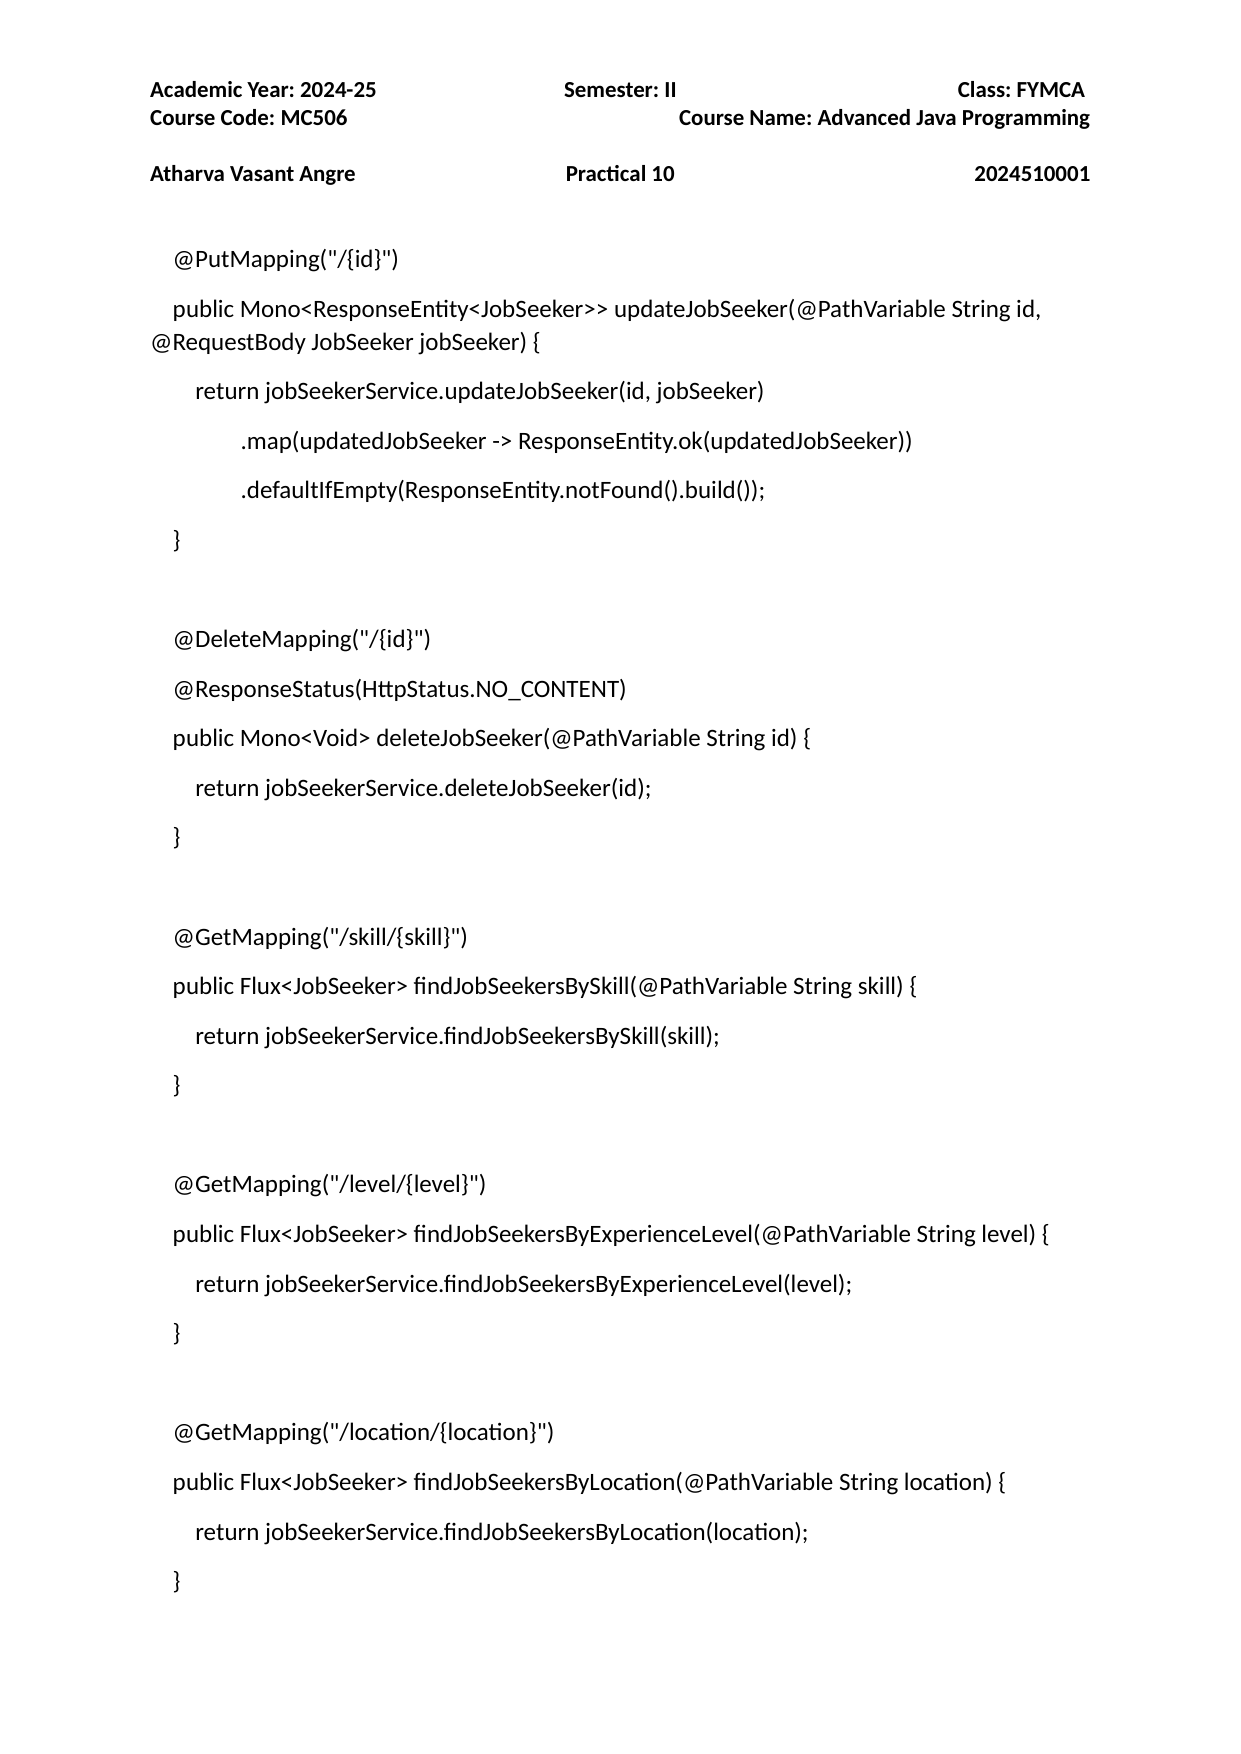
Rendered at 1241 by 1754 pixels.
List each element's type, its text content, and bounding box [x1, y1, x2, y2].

text } [150, 524, 1090, 554]
text public Flux<JobSeeker> findJobSeekersByLocation(@PathVariable String location) { [150, 1466, 1090, 1497]
text @GetMapping("/skill/{skill}") [150, 921, 1090, 951]
text } [150, 821, 1090, 852]
text .defaultIfEmpty(ResponseEntity.notFound().build()); [150, 474, 1090, 505]
text } [150, 1069, 1090, 1100]
text public Flux<JobSeeker> findJobSeekersBySkill(@PathVariable String skill) { [150, 970, 1090, 1001]
text return jobSeekerService.findJobSeekersByLocation(location); [150, 1516, 1090, 1546]
text return jobSeekerService.updateJobSeeker(id, jobSeeker) [150, 375, 1090, 406]
text return jobSeekerService.findJobSeekersByExperienceLevel(level); [150, 1268, 1090, 1298]
text return jobSeekerService.deleteJobSeeker(id); [150, 772, 1090, 802]
text @PutMapping("/{id}") [150, 243, 1090, 274]
text @ResponseStatus(HttpStatus.NO_CONTENT) [150, 673, 1090, 703]
text } [150, 1565, 1090, 1596]
text .map(updatedJobSeeker -> ResponseEntity.ok(updatedJobSeeker)) [150, 425, 1090, 455]
text @GetMapping("/location/{location}") [150, 1416, 1090, 1447]
text @GetMapping("/level/{level}") [150, 1168, 1090, 1199]
text @DeleteMapping("/{id}") [150, 623, 1090, 654]
text } [150, 1317, 1090, 1348]
text public Mono<Void> deleteJobSeeker(@PathVariable String id) { [150, 722, 1090, 753]
text public Flux<JobSeeker> findJobSeekersByExperienceLevel(@PathVariable String level) { [150, 1218, 1090, 1249]
text return jobSeekerService.findJobSeekersBySkill(skill); [150, 1020, 1090, 1050]
text public Mono<ResponseEntity<JobSeeker>> updateJobSeeker(@PathVariable String id, @RequestBody JobSeeker jobSeeker) { [150, 293, 1090, 356]
